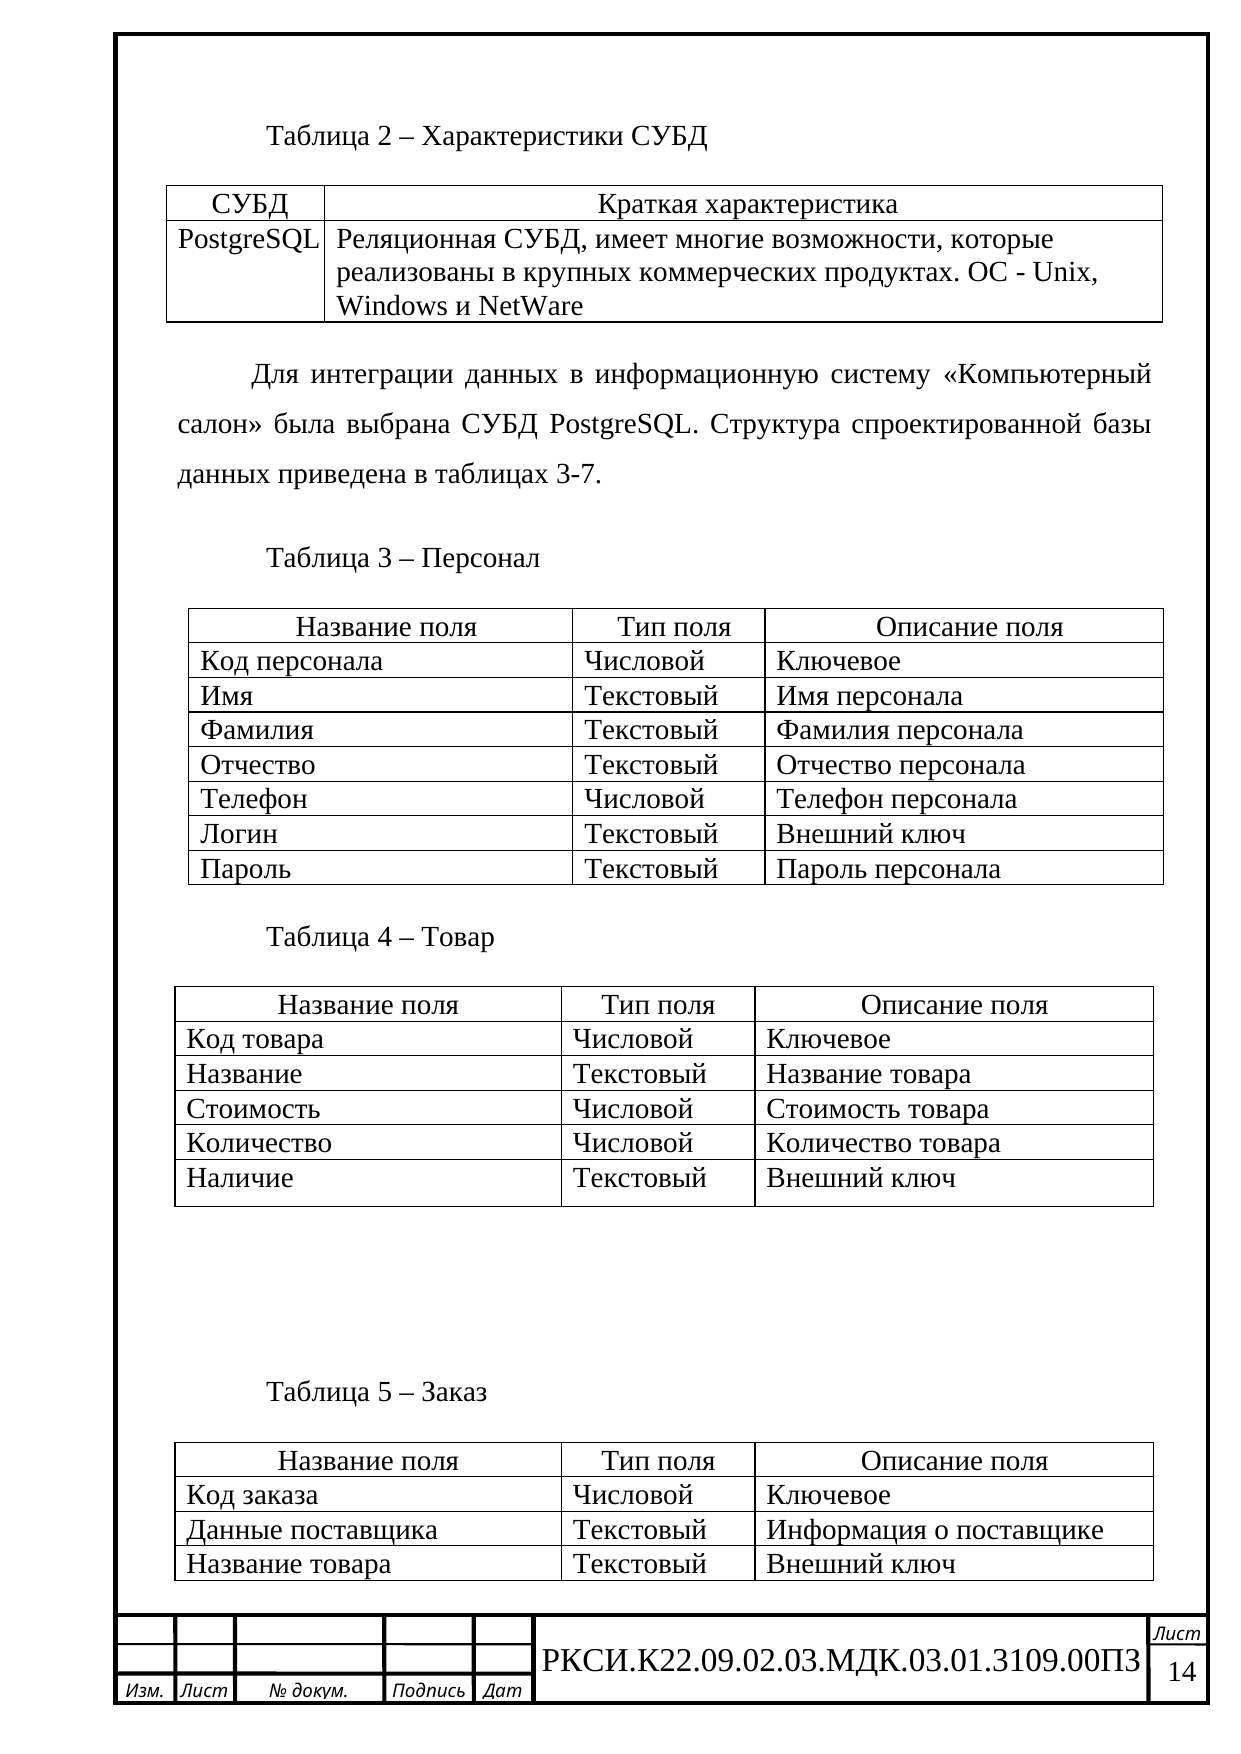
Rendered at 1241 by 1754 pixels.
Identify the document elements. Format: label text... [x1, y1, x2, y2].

table_cell Текстовый [573, 851, 764, 884]
table_cell Стоимость [176, 1091, 561, 1124]
table_cell Имя [189, 678, 572, 711]
table_cell Наличие [176, 1160, 561, 1206]
table_cell Количество товара [756, 1125, 1153, 1159]
table_cell Количество [176, 1125, 561, 1159]
table_cell Отчество [189, 747, 572, 781]
table_header Описание поля [756, 987, 1153, 1021]
table_cell Данные поставщика [176, 1512, 561, 1545]
table_cell Ключевое [766, 643, 1163, 677]
table_header Описание поля [766, 609, 1163, 642]
table_cell Текстовый [573, 747, 764, 781]
table_cell Название [176, 1056, 561, 1090]
table_cell Ключевое [756, 1477, 1153, 1511]
table_cell Числовой [573, 782, 764, 815]
table_cell Код заказа [176, 1477, 561, 1511]
table_cell Фамилия персонала [766, 713, 1163, 746]
text Для интеграции данных в информационную систему «Компьютерный салон» была выбрана СУБД PostgreSQL. Структура спроектированной базы данных приведена в таблицах 3-7. [177, 356, 1152, 490]
table_header Краткая характеристика [325, 186, 1162, 220]
table_cell Отчество персонала [766, 747, 1163, 781]
text Таблица 5 – Заказ [177, 1374, 1152, 1408]
table_cell Текстовый [573, 713, 764, 746]
table_cell Код товара [176, 1022, 561, 1055]
table_cell Информация о поставщике [756, 1512, 1153, 1545]
table_header Описание поля [756, 1443, 1153, 1476]
table_cell Пароль персонала [766, 851, 1163, 884]
table_cell Ключевое [756, 1022, 1153, 1055]
table_cell Название товара [756, 1056, 1153, 1090]
table_header Тип поля [562, 987, 754, 1021]
table_cell Стоимость товара [756, 1091, 1153, 1124]
table_cell Телефон персонала [766, 782, 1163, 815]
table_cell Числовой [573, 643, 764, 677]
table_cell Числовой [562, 1091, 754, 1124]
table_cell Числовой [562, 1022, 754, 1055]
table_header Тип поля [573, 609, 764, 642]
table_cell Пароль [189, 851, 572, 884]
table_cell Текстовый [562, 1512, 754, 1545]
table_cell Внешний ключ [766, 816, 1163, 850]
table_cell Текстовый [562, 1160, 754, 1206]
text Таблица 2 – Характеристики СУБД [177, 118, 1152, 152]
table_cell PostgreSQL [167, 221, 324, 321]
text Таблица 3 – Персонал [177, 541, 1152, 574]
table_cell Внешний ключ [756, 1546, 1153, 1580]
table_cell Числовой [562, 1477, 754, 1511]
text Таблица 4 – Товар [177, 919, 1152, 952]
table_cell Текстовый [562, 1546, 754, 1580]
table_header Название поля [176, 987, 561, 1021]
table_cell Реляционная СУБД, имеет многие возможности, которые реализованы в крупных коммерческих продуктах. ОС - Unix, Windows и NetWare [325, 221, 1162, 321]
table_cell Логин [189, 816, 572, 850]
table_cell Текстовый [562, 1056, 754, 1090]
table_cell Текстовый [573, 678, 764, 711]
table_cell Числовой [562, 1125, 754, 1159]
table_header Тип поля [562, 1443, 754, 1476]
table_cell Код персонала [189, 643, 572, 677]
table_cell Название товара [176, 1546, 561, 1580]
table_cell Имя персонала [766, 678, 1163, 711]
table_header СУБД [167, 186, 324, 220]
table_cell Фамилия [189, 713, 572, 746]
table_header Название поля [189, 609, 572, 642]
table_cell Текстовый [573, 816, 764, 850]
table_header Название поля [176, 1443, 561, 1476]
table_cell Телефон [189, 782, 572, 815]
table_cell Внешний ключ [756, 1160, 1153, 1206]
